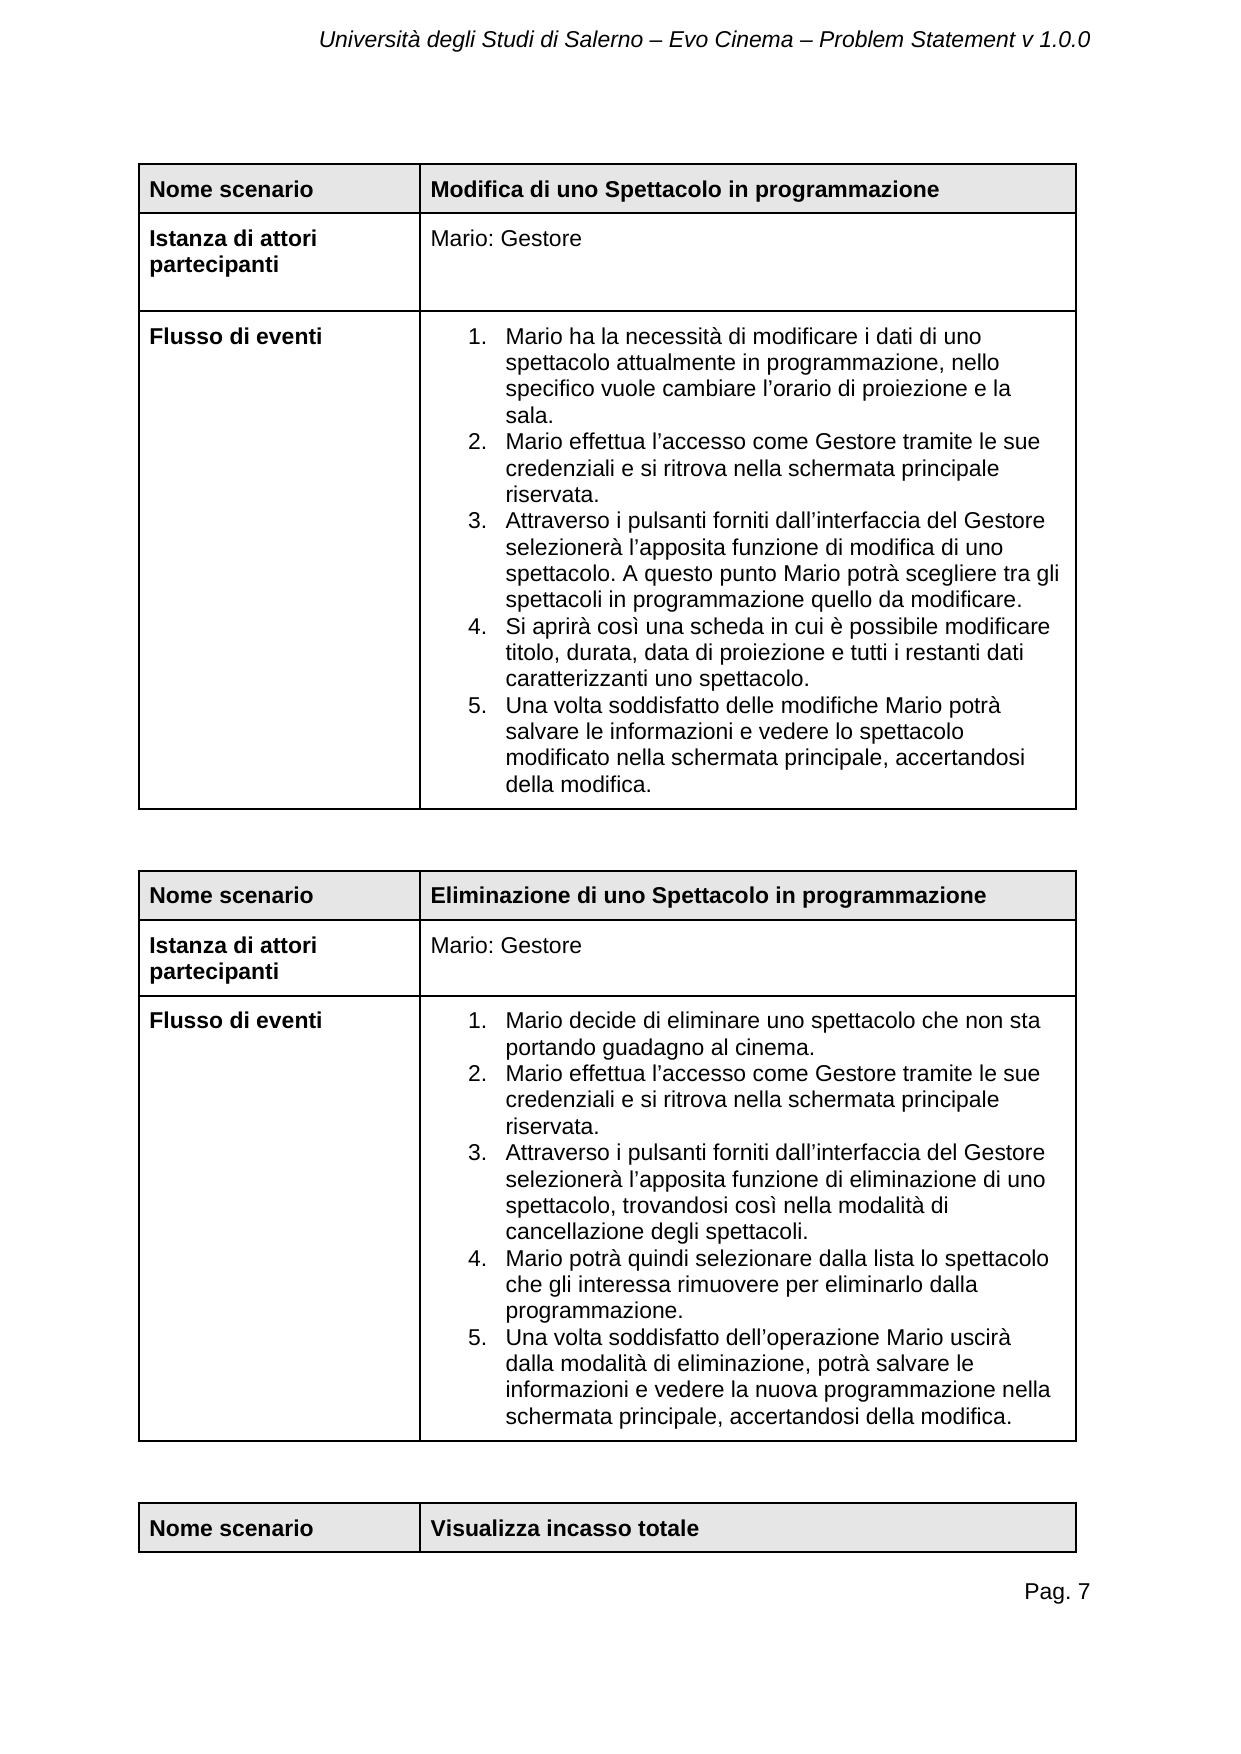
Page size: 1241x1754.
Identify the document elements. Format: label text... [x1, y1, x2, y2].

table_cell Mario ha la necessità di modificare i dati di uno spettacolo attualmente in programmazione, nello specifico vuole cambiare l’orario di proiezione e la sala. Mario effettua l’accesso come Gestore tramite le sue credenziali e si ritrova nella schermata principale riservata. Attraverso i pulsanti forniti dall’interfaccia del Gestore selezionerà l’apposita funzione di modifica di uno spettacolo. A questo punto Mario potrà scegliere tra gli spettacoli in programmazione quello da modificare. Si aprirà così una scheda in cui è possibile modificare titolo, durata, data di proiezione e tutti i restanti dati caratterizzanti uno spettacolo. Una volta soddisfatto delle modifiche Mario potrà salvare le informazioni e vedere lo spettacolo modificato nella schermata principale, accertandosi della modifica. [421, 312, 1075, 807]
table_header Eliminazione di uno Spettacolo in programmazione [421, 872, 1075, 919]
table_cell Mario: Gestore [421, 214, 1075, 310]
table_cell Mario decide di eliminare uno spettacolo che non sta portando guadagno al cinema. Mario effettua l’accesso come Gestore tramite le sue credenziali e si ritrova nella schermata principale riservata. Attraverso i pulsanti forniti dall’interfaccia del Gestore selezionerà l’apposita funzione di eliminazione di uno spettacolo, trovandosi così nella modalità di cancellazione degli spettacoli. Mario potrà quindi selezionare dalla lista lo spettacolo che gli interessa rimuovere per eliminarlo dalla programmazione. Una volta soddisfatto dell’operazione Mario uscirà dalla modalità di eliminazione, potrà salvare le informazioni e vedere la nuova programmazione nella schermata principale, accertandosi della modifica. [421, 997, 1075, 1439]
table_cell Flusso di eventi [140, 997, 419, 1439]
table_cell Flusso di eventi [140, 312, 419, 807]
table_header Modifica di uno Spettacolo in programmazione [421, 165, 1075, 212]
table_header Nome scenario [140, 165, 419, 212]
table_header Nome scenario [140, 872, 419, 919]
table_cell Istanza di attori partecipanti [140, 214, 419, 310]
table_cell Istanza di attori partecipanti [140, 921, 419, 995]
table_header Visualizza incasso totale [421, 1504, 1075, 1551]
table_cell Mario: Gestore [421, 921, 1075, 995]
table_header Nome scenario [140, 1504, 419, 1551]
